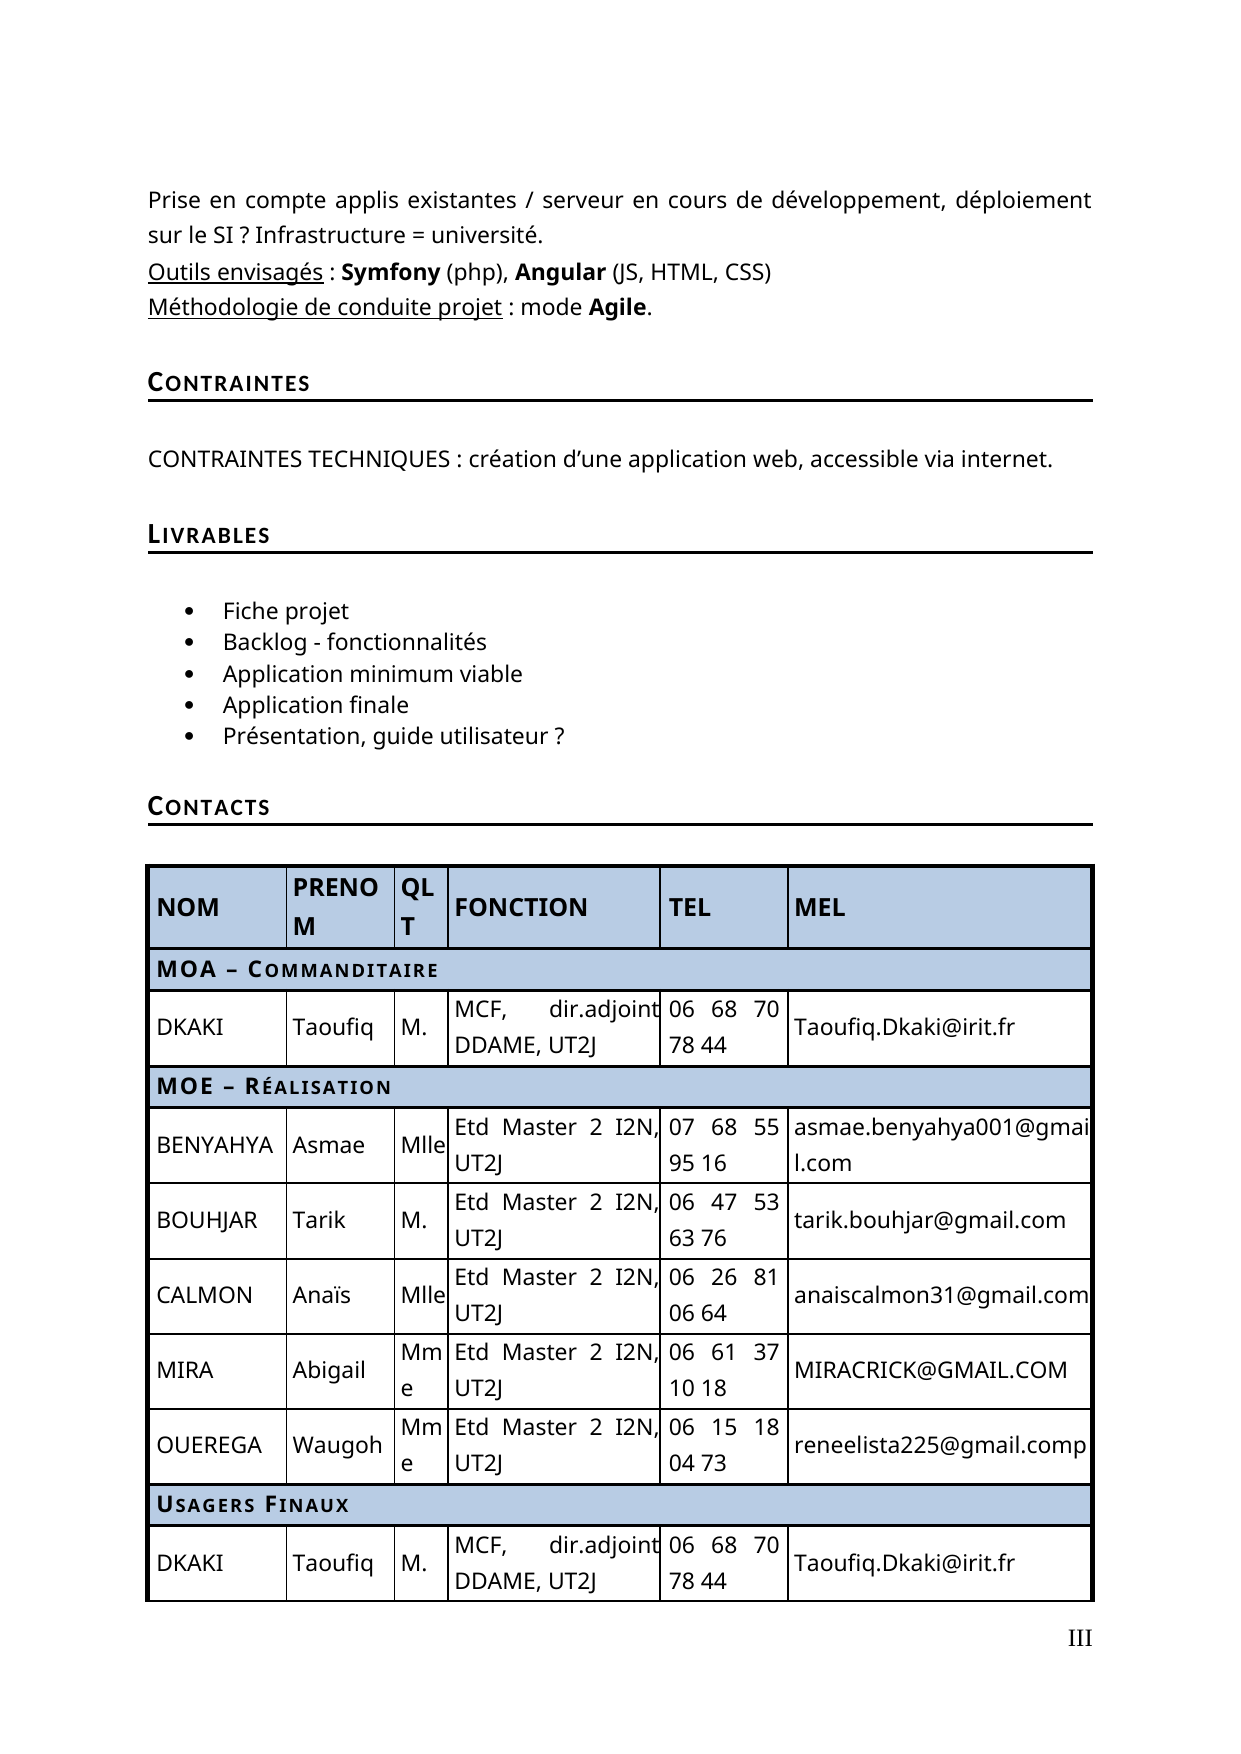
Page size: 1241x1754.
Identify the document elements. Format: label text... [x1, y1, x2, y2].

table_cell Mlle [395, 1260, 447, 1332]
table_cell M. [395, 992, 447, 1065]
table_cell 06 47 53 63 76 [661, 1184, 787, 1257]
table_cell MOA – Commanditaire [150, 950, 1090, 989]
list Fiche projet [185, 595, 1093, 626]
table_cell DKAKI [150, 1527, 286, 1600]
table_cell Taoufiq.Dkaki@irit.fr [789, 1527, 1090, 1600]
table_header FONCTION [449, 868, 659, 947]
text Outils envisagés : Symfony (php), Angular (JS, HTML, CSS) [148, 255, 1093, 287]
table_cell Etd Master 2 I2N, UT2J [449, 1260, 659, 1332]
table_header TEL [661, 868, 787, 947]
table_cell Abigail [287, 1335, 394, 1408]
list Application minimum viable [185, 658, 1093, 689]
list Application finale [185, 689, 1093, 720]
table_cell M. [395, 1184, 447, 1257]
table_header MEL [789, 868, 1090, 947]
table_cell anaiscalmon31@gmail.com [789, 1260, 1090, 1332]
table_cell MOE – Réalisation [150, 1068, 1090, 1106]
table_cell OUEREGA [150, 1410, 286, 1483]
table_cell 06 26 81 06 64 [661, 1260, 787, 1332]
table_cell MCF, dir.adjoint DDAME, UT2J [449, 1527, 659, 1600]
table_cell Mlle [395, 1109, 447, 1182]
table_cell Taoufiq [287, 992, 394, 1065]
table_cell asmae.benyahya001@gmail.com [789, 1109, 1090, 1182]
table_cell reneelista225@gmail.comp [789, 1410, 1090, 1483]
table_cell MIRACRICK@GMAIL.COM [789, 1335, 1090, 1408]
table_header NOM [150, 868, 286, 947]
text CONTRAINTES TECHNIQUES : création d’une application web, accessible via internet. [148, 443, 1093, 474]
table_cell Mme [395, 1335, 447, 1408]
table_cell 06 68 70 78 44 [661, 1527, 787, 1600]
table_cell BOUHJAR [150, 1184, 286, 1257]
table_cell DKAKI [150, 992, 286, 1065]
table_cell Mme [395, 1410, 447, 1483]
table_header PRENOM [287, 868, 394, 947]
list Backlog - fonctionnalités [185, 626, 1093, 658]
table_cell Taoufiq [287, 1527, 394, 1600]
table_cell 06 61 37 10 18 [661, 1335, 787, 1408]
table_cell 06 15 18 04 73 [661, 1410, 787, 1483]
text Méthodologie de conduite projet : mode Agile. [148, 291, 1093, 323]
table_cell tarik.bouhjar@gmail.com [789, 1184, 1090, 1257]
table_cell Etd Master 2 I2N, UT2J [449, 1184, 659, 1257]
table_cell CALMON [150, 1260, 286, 1332]
table_cell MCF, dir.adjoint DDAME, UT2J [449, 992, 659, 1065]
list Présentation, guide utilisateur ? [185, 720, 1093, 751]
table_cell MIRA [150, 1335, 286, 1408]
table_cell Etd Master 2 I2N, UT2J [449, 1410, 659, 1483]
table_cell Waugoh [287, 1410, 394, 1483]
table_header QLT [395, 868, 447, 947]
text Contacts [148, 787, 1093, 823]
text Prise en compte applis existantes / serveur en cours de développement, déploiement sur le SI ? Infrastructure = université. [148, 183, 1093, 251]
text Contraintes [148, 363, 1093, 399]
table_cell 07 68 55 95 16 [661, 1109, 787, 1182]
table_cell 06 68 70 78 44 [661, 992, 787, 1065]
table_cell Asmae [287, 1109, 394, 1182]
table_cell Anaïs [287, 1260, 394, 1332]
table_cell Etd Master 2 I2N, UT2J [449, 1109, 659, 1182]
text Livrables [148, 515, 1093, 551]
table_cell M. [395, 1527, 447, 1600]
table_cell BENYAHYA [150, 1109, 286, 1182]
table_cell Etd Master 2 I2N, UT2J [449, 1335, 659, 1408]
table_cell Tarik [287, 1184, 394, 1257]
table_cell Taoufiq.Dkaki@irit.fr [789, 992, 1090, 1065]
table_cell Usagers Finaux [150, 1486, 1090, 1524]
